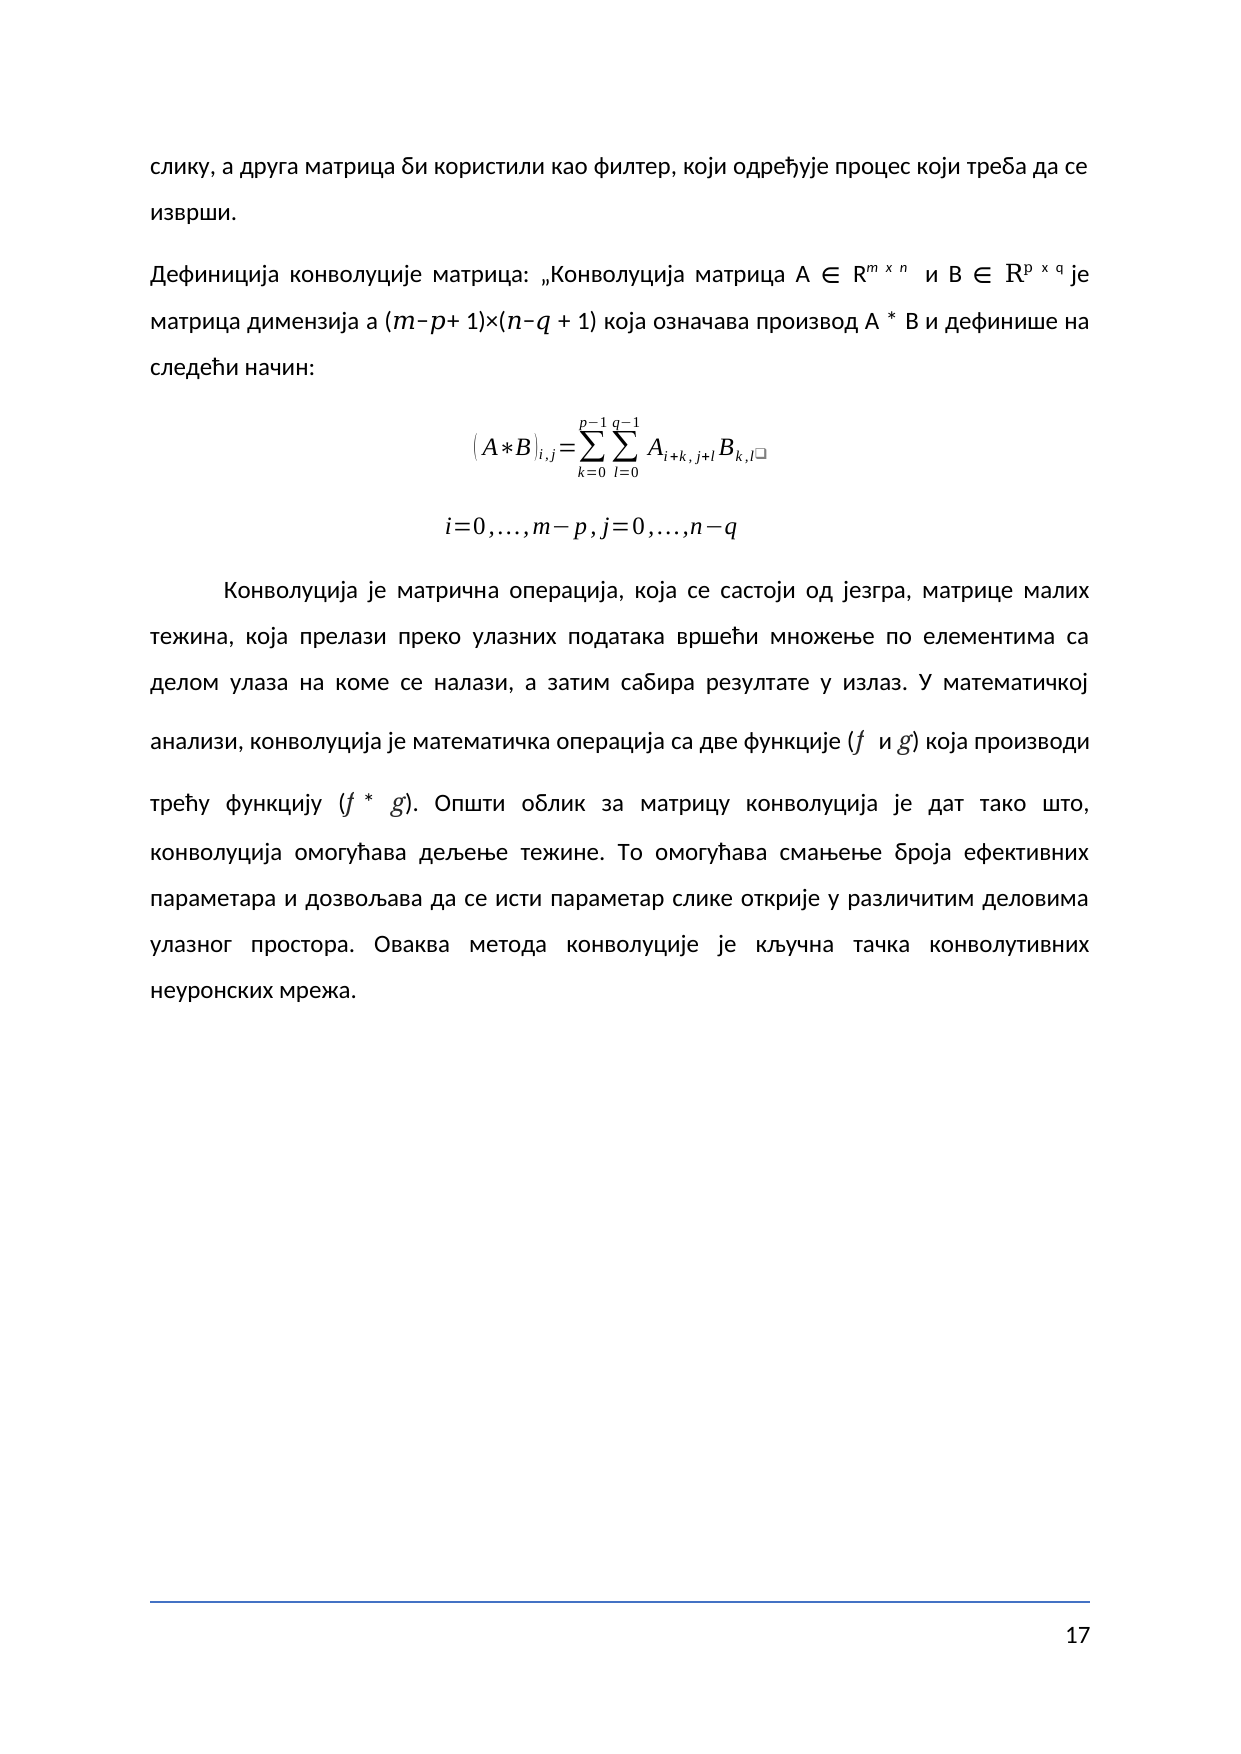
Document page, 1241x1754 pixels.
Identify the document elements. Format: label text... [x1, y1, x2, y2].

text Конволуција је матричнa операцијa, која се састоји од језгра, матрице малих тежина, која прелази преко улазних података вршећи множење по елементима са делом улаза на коме се налази, а затим сабира резултате у излаз. У математичкој анализи, конволуција је математичка операција са две функције (f и g) која производи трећу функцију (f * g). Општи облик за матрицу конволуција је дат тако што, конволуција омогућава дељење тежине. То омогућава смањење броја ефективних параметара и дозвољава да се исти параметар слике открије у различитим деловима улазног простора. Оваква метода конволуције је кључна тачка конволутивних неуронских мрежа. [150, 574, 1090, 1004]
text Дефиниција конволуције матрица: „Конволуција матрица А ∈ Rm x n и B ∈ Rp x q је матрица димензија a (𝑚−𝑝+ 1)×(𝑛−𝑞 + 1) која означава производ А * B и дефинише на следећи начин: [150, 258, 1090, 381]
